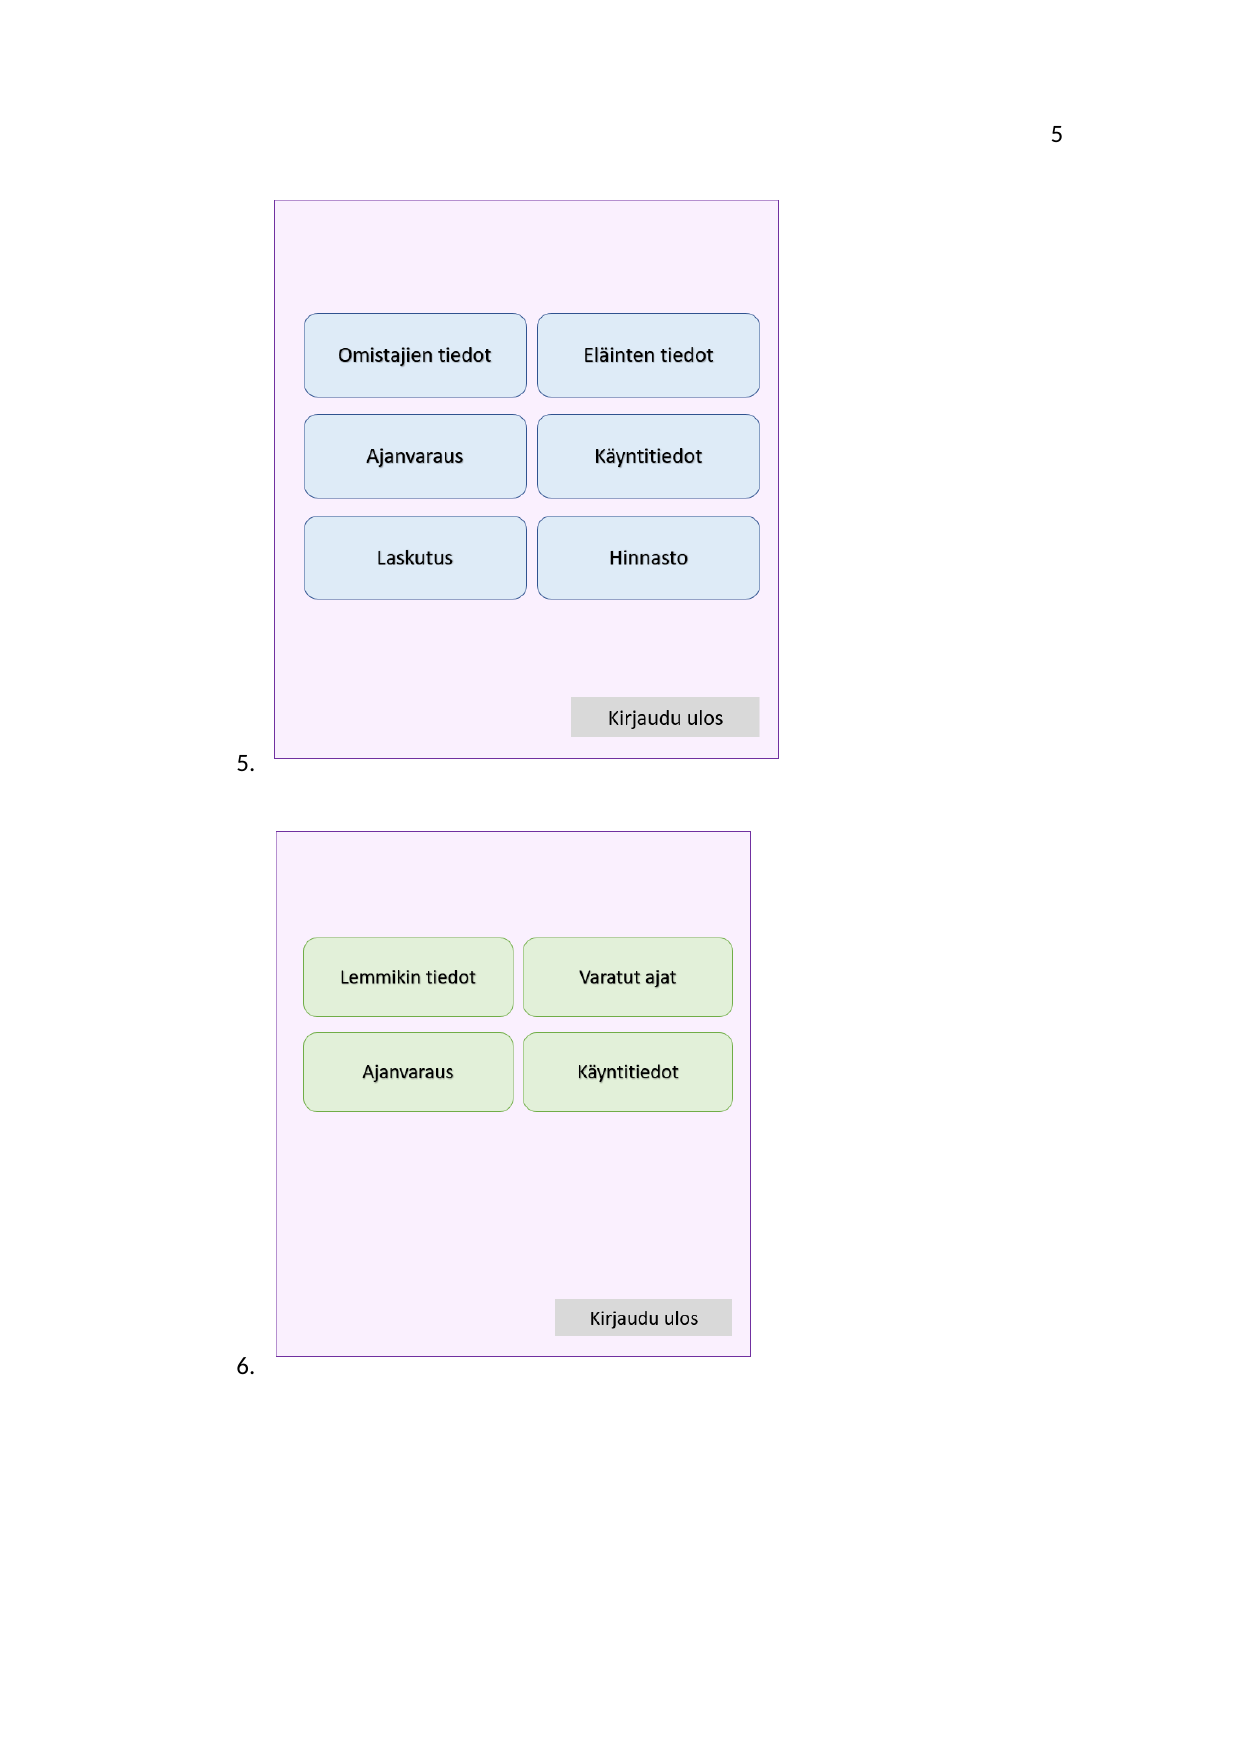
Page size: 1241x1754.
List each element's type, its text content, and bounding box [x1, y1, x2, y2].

picture [261, 187, 799, 771]
picture [261, 817, 768, 1374]
